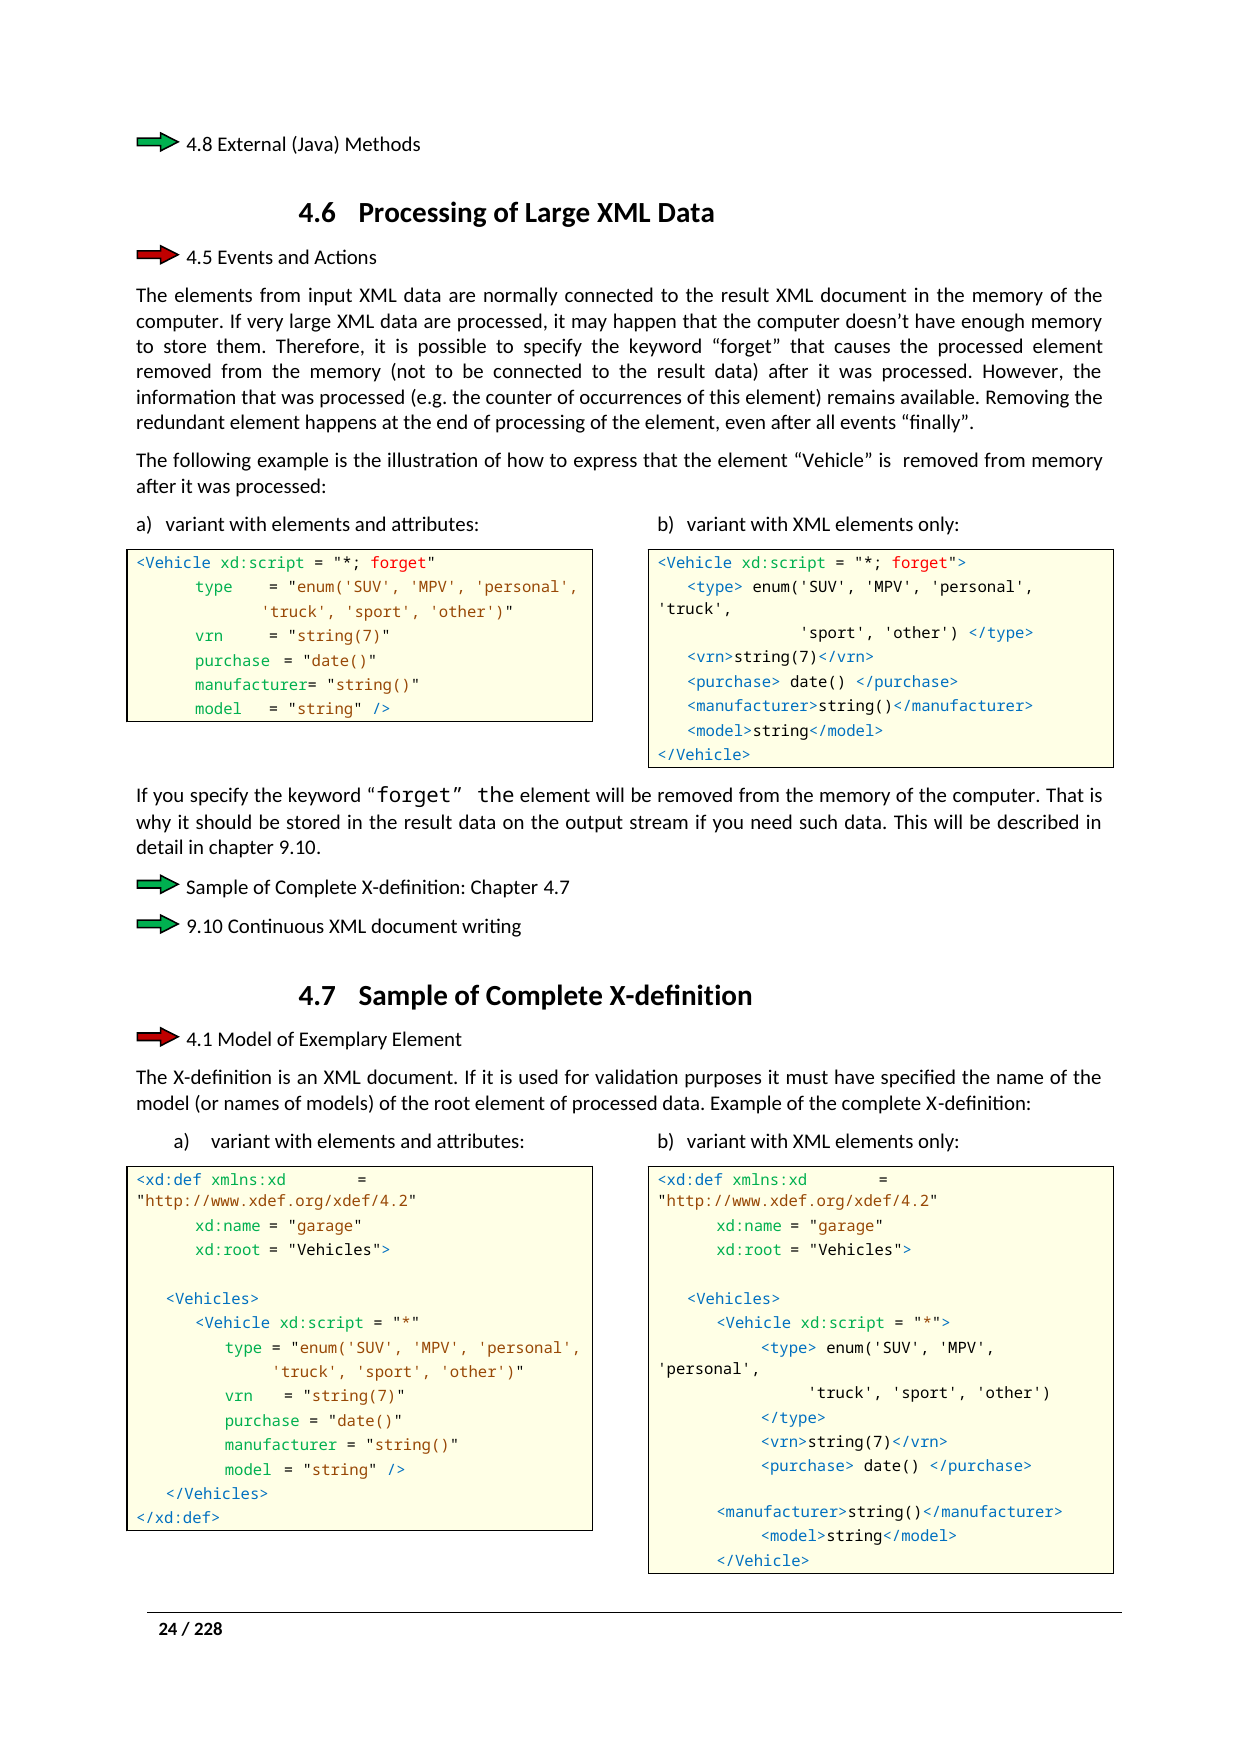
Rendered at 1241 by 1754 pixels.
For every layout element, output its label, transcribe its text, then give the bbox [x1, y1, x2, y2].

text <type> enum('SUV', 'MPV', 'personal', 'truck', [649, 573, 1113, 619]
text <manufacturer>string()</manufacturer> [649, 1476, 1113, 1522]
text The X-definition is an XML document. If it is used for validation purposes it must have specified the name of the model (or names of models) of the root element of processed data. Example of the complete X-definition: [136, 1064, 1104, 1115]
text purchase = "date()" [128, 646, 592, 671]
text </Vehicle> [649, 1546, 1113, 1573]
text <purchase> date() </purchase> [649, 667, 1113, 692]
subtitle Processing of Large XML Data [298, 194, 1104, 230]
text xd:name = "garage" [128, 1211, 592, 1236]
text Sample of Complete X-definition: Chapter 4.7 [136, 872, 1104, 899]
text xd:root = "Vehicles"> [649, 1236, 1113, 1260]
text vrn = "string(7)" [128, 622, 592, 646]
text The elements from input XML data are normally connected to the result XML document in the memory of the computer. If very large XML data are processed, it may happen that the computer doesn’t have enough memory to store them. Therefore, it is possible to specify the keyword “forget” that causes the processed element removed from the memory (not to be connected to the result data) after it was processed. However, the information that was processed (e.g. the counter of occurrences of this element) remains available. Removing the redundant element happens at the end of processing of the element, even after all events “finally”. [136, 282, 1104, 435]
text <purchase> date() </purchase> [649, 1452, 1113, 1476]
text The following example is the illustration of how to express that the element “Vehicle” is removed from memory after it was processed: [136, 447, 1104, 498]
list variant with XML elements only: [657, 511, 1104, 536]
text 'truck', 'sport', 'other')" [128, 597, 592, 622]
text If you specify the keyword “forget” the element will be removed from the memory of the computer. That is why it should be stored in the result data on the output stream if you need such data. This will be described in detail in chapter 9.10. [136, 781, 1104, 860]
list variant with XML elements only: [657, 1128, 1104, 1153]
text <xd:def xmlns:xd = "http://www.xdef.org/xdef/4.2" [128, 1167, 592, 1211]
text <Vehicles> [649, 1284, 1113, 1309]
text 4.5 Events and Actions [136, 243, 1104, 270]
text 'truck', 'sport', 'other') [649, 1379, 1113, 1403]
text 'truck', 'sport', 'other')" [128, 1358, 592, 1382]
text manufacturer = "string()" [128, 1431, 592, 1455]
text </Vehicle> [649, 741, 1113, 767]
text <vrn>string(7)</vrn> [649, 643, 1113, 667]
text xd:root = "Vehicles"> [128, 1236, 592, 1260]
list variant with elements and attributes: [173, 1128, 583, 1153]
text <model>string</model> [649, 716, 1113, 741]
text model = "string" /> [128, 1455, 592, 1479]
text <model>string</model> [649, 1522, 1113, 1546]
text 9.10 Continuous XML document writing [136, 912, 1104, 939]
text <manufacturer>string()</manufacturer> [649, 692, 1113, 716]
text <Vehicle xd:script = "*; forget"> [649, 550, 1113, 573]
text </xd:def> [128, 1504, 592, 1530]
text type = "enum('SUV', 'MPV', 'personal', [128, 1333, 592, 1358]
text vrn = "string(7)" [128, 1382, 592, 1406]
text <Vehicles> [128, 1284, 592, 1309]
text <vrn>string(7)</vrn> [649, 1428, 1113, 1452]
text 4.8 External (Java) Methods [136, 130, 1104, 157]
text <type> enum('SUV', 'MPV', 'personal', [649, 1333, 1113, 1379]
list variant with elements and attributes: [136, 511, 583, 536]
subtitle Sample of Complete X-definition [298, 977, 1104, 1012]
text </Vehicles> [128, 1479, 592, 1504]
text purchase = "date()" [128, 1406, 592, 1431]
text model = "string" /> [128, 695, 592, 721]
text 'sport', 'other') </type> [649, 619, 1113, 643]
text type = "enum('SUV', 'MPV', 'personal', [128, 573, 592, 597]
text <Vehicle xd:script = "*"> [649, 1309, 1113, 1333]
text manufacturer= "string()" [128, 671, 592, 695]
text 4.1 Model of Exemplary Element [136, 1025, 1104, 1052]
text </type> [649, 1403, 1113, 1428]
text xd:name = "garage" [649, 1211, 1113, 1236]
text <Vehicle xd:script = "*" [128, 1309, 592, 1333]
text <xd:def xmlns:xd = "http://www.xdef.org/xdef/4.2" [649, 1167, 1113, 1211]
text <Vehicle xd:script = "*; forget" [128, 550, 592, 573]
